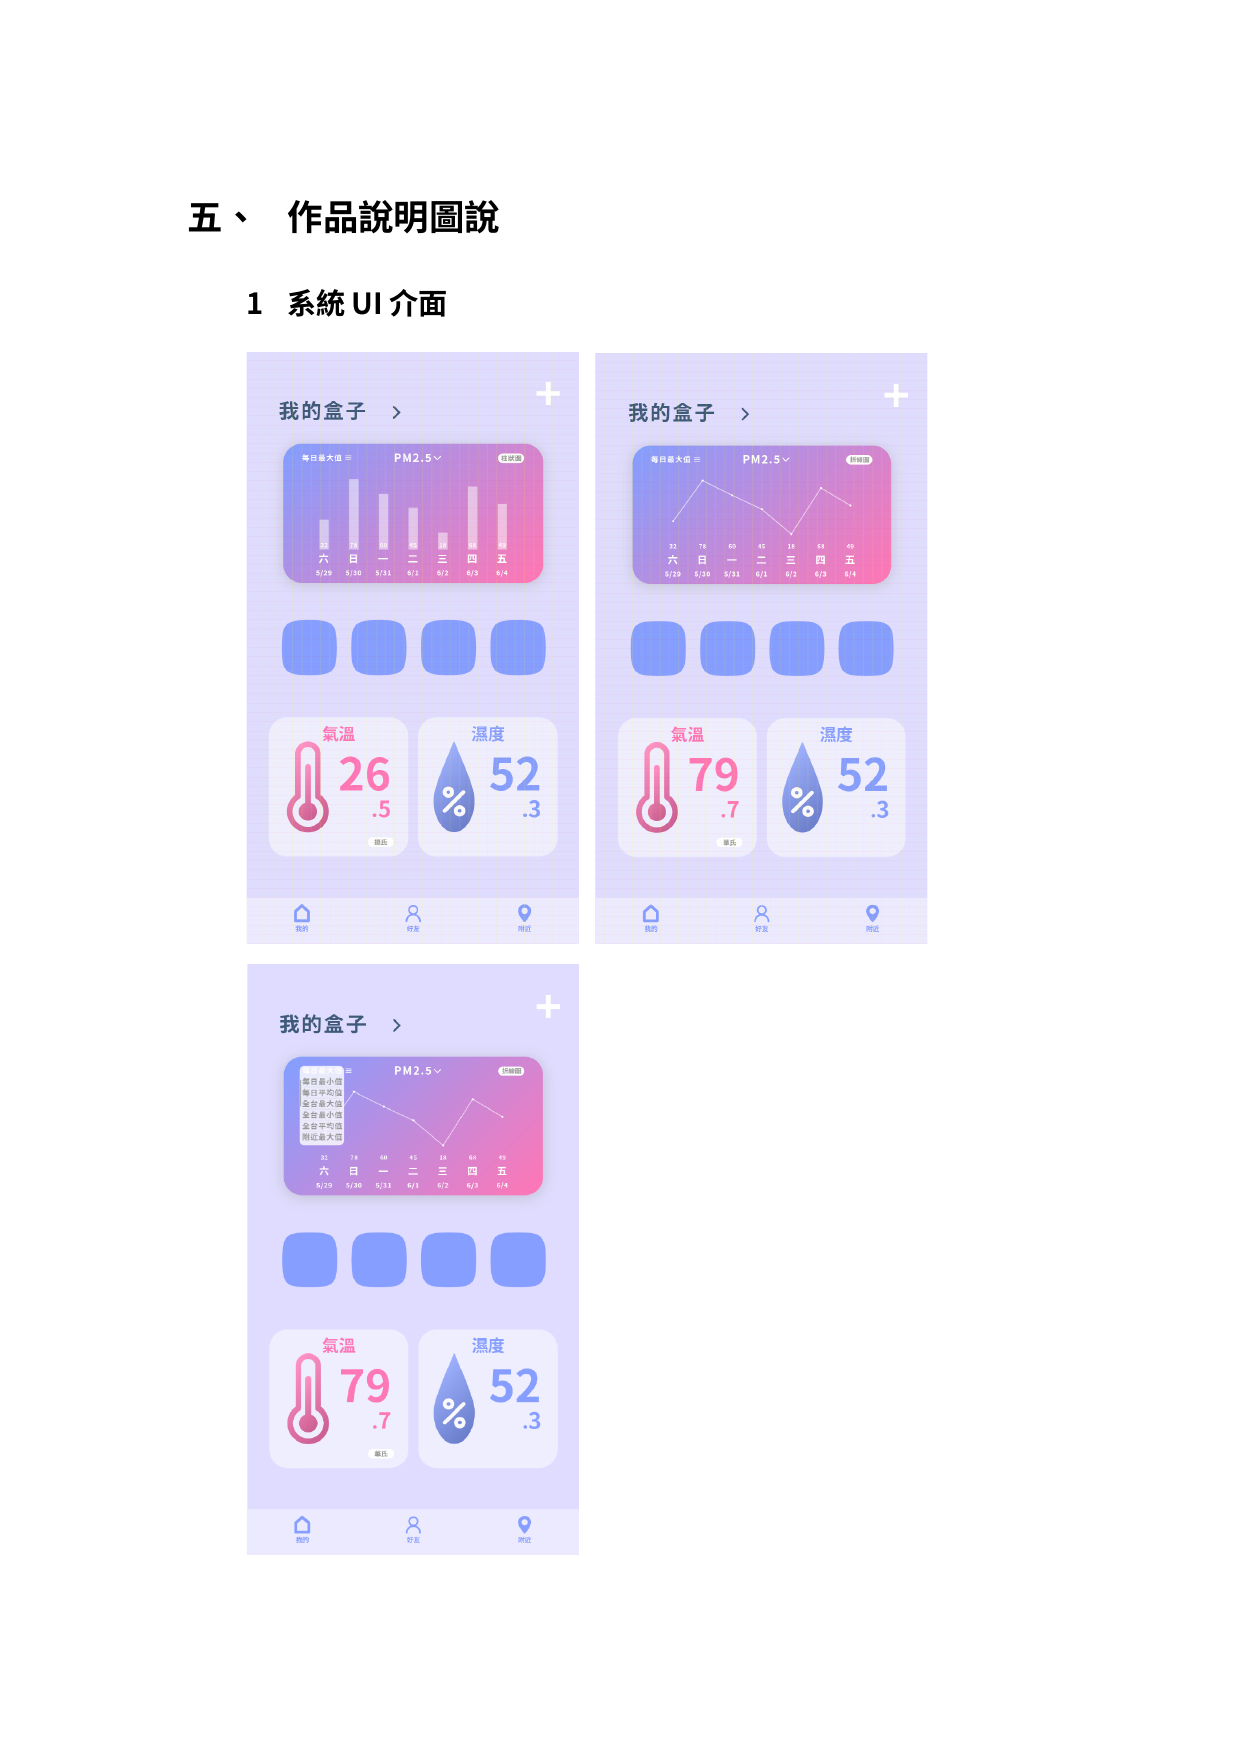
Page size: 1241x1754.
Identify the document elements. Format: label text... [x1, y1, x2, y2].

list 作品說明圖說 [187, 177, 1053, 252]
picture [595, 353, 928, 944]
picture [246, 964, 579, 1555]
list 系統UI介面 [247, 264, 1053, 339]
picture [246, 352, 579, 944]
